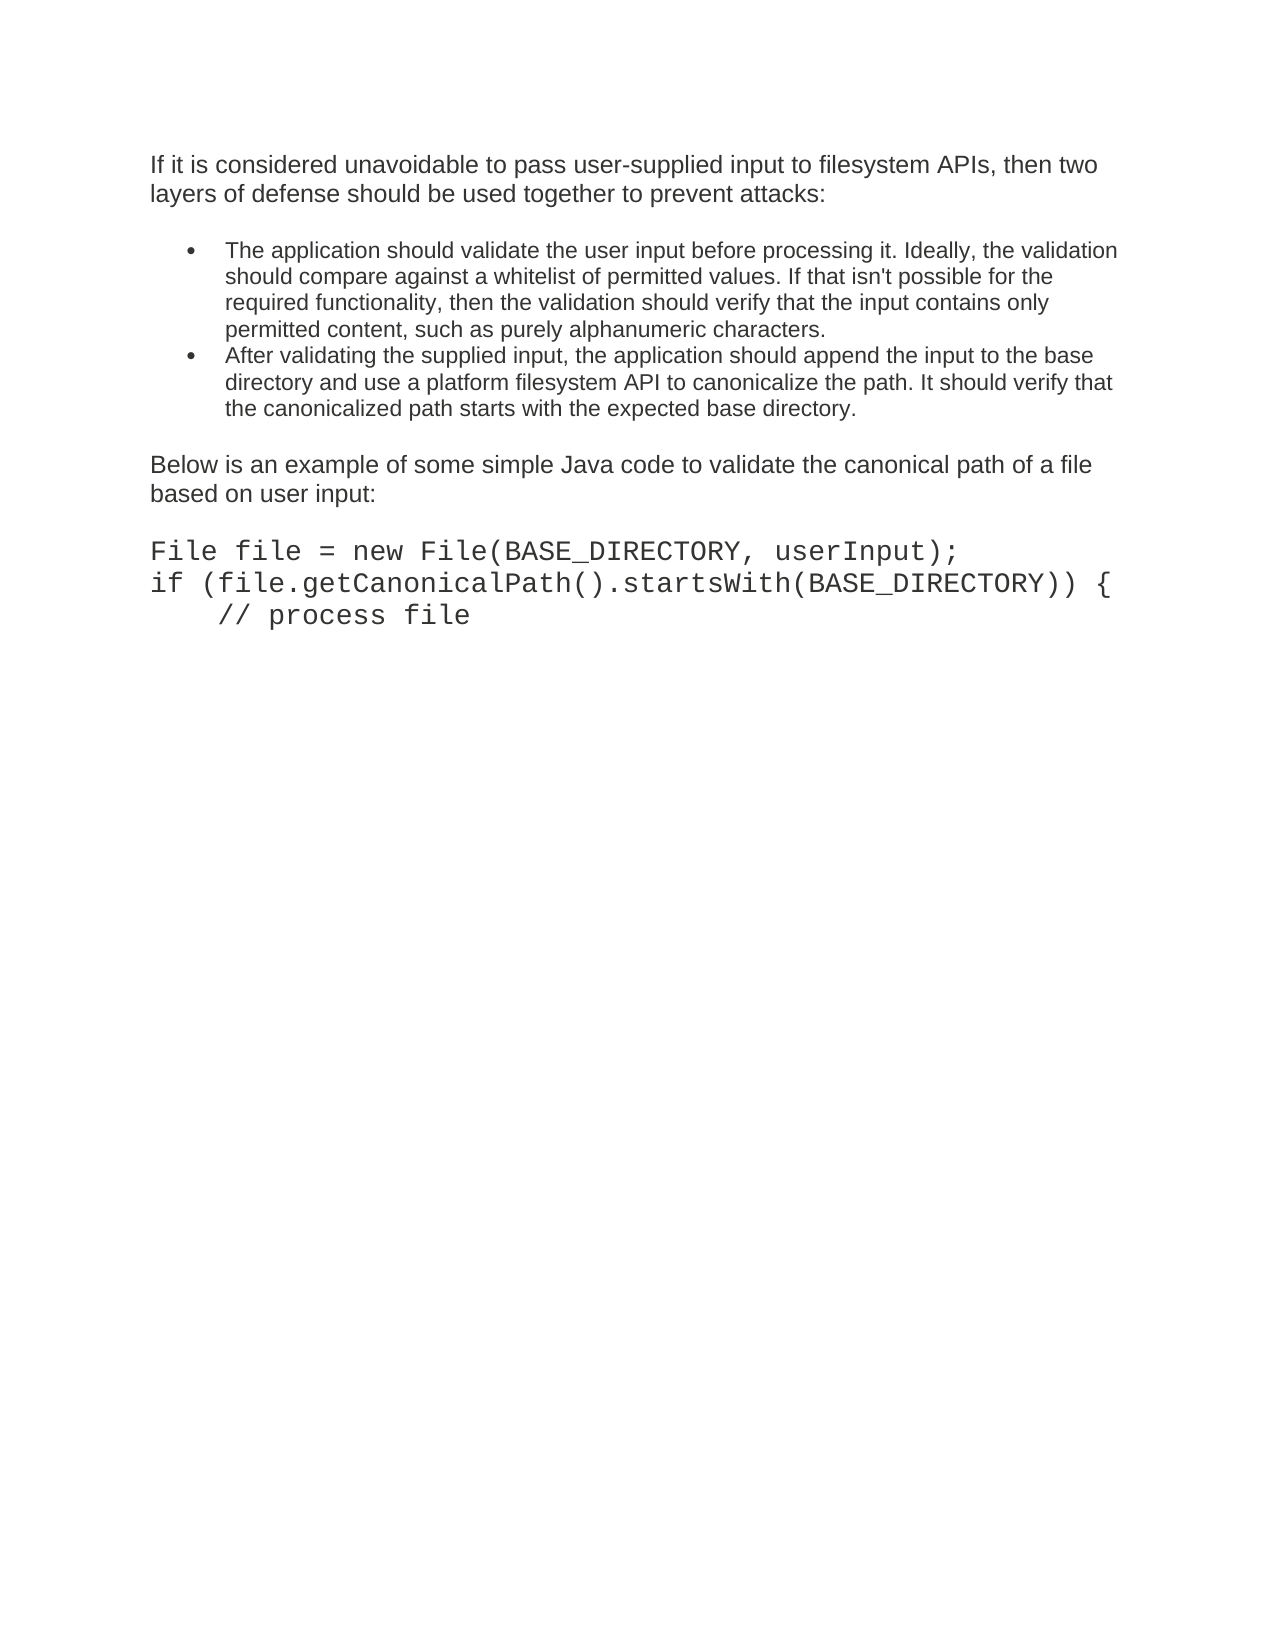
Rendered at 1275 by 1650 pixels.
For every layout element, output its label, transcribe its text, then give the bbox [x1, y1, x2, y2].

text File file = new File(BASE_DIRECTORY, userInput); if (file.getCanonicalPath().startsWith(BASE_DIRECTORY)) { // process file [150, 537, 1125, 633]
text Below is an example of some simple Java code to validate the canonical path of a file based on user input: [150, 450, 1125, 508]
list After validating the supplied input, the application should append the input to the base directory and use a platform filesystem API to canonicalize the path. It should verify that the canonicalized path starts with the expected base directory. [187, 342, 1125, 421]
list The application should validate the user input before processing it. Ideally, the validation should compare against a whitelist of permitted values. If that isn't possible for the required functionality, then the validation should verify that the input contains only permitted content, such as purely alphanumeric characters. [187, 237, 1125, 342]
text If it is considered unavoidable to pass user-supplied input to filesystem APIs, then two layers of defense should be used together to prevent attacks: [150, 150, 1125, 207]
